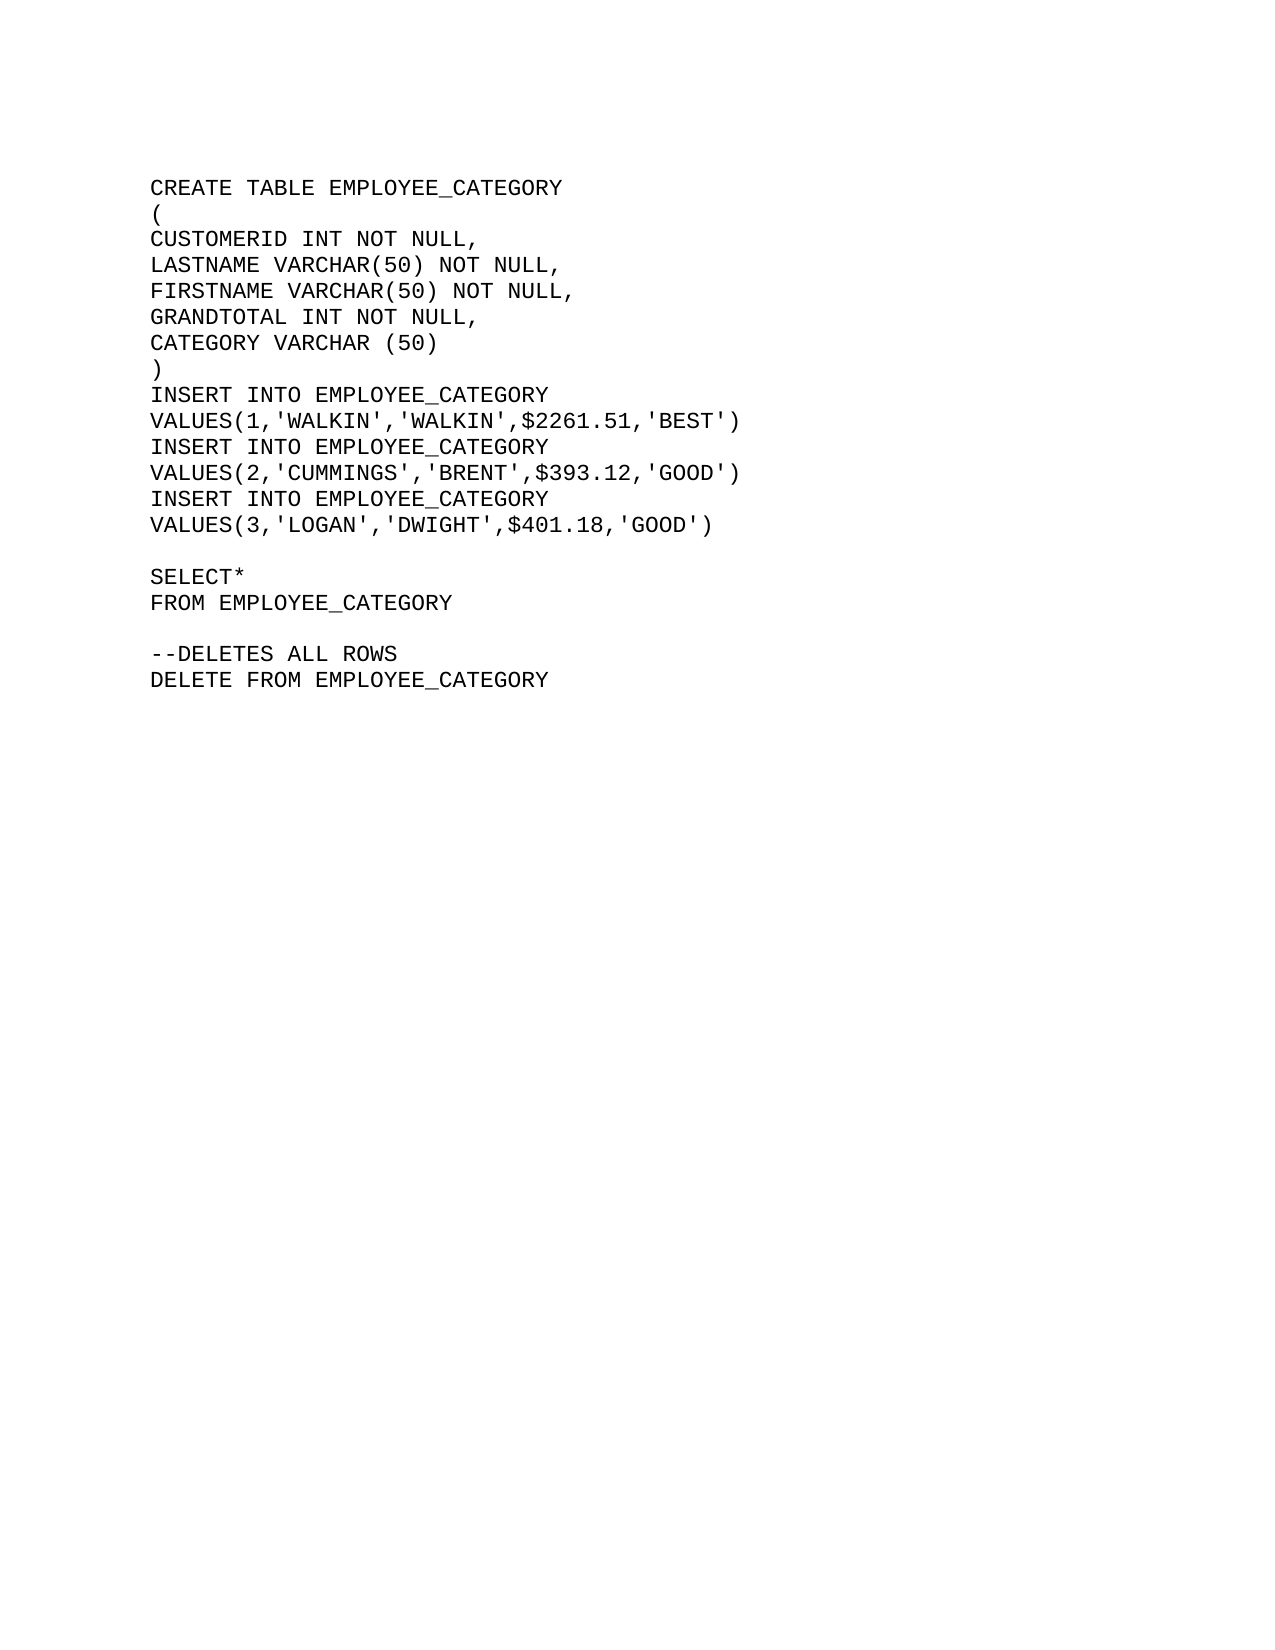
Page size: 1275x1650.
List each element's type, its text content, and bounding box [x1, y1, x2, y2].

text INSERT INTO EMPLOYEE_CATEGORY [150, 435, 1125, 461]
text CREATE TABLE EMPLOYEE_CATEGORY [150, 176, 1125, 202]
text LASTNAME VARCHAR(50) NOT NULL, [150, 254, 1125, 280]
text INSERT INTO EMPLOYEE_CATEGORY [150, 487, 1125, 513]
text CATEGORY VARCHAR (50) [150, 332, 1125, 357]
text VALUES(3,'LOGAN','DWIGHT',$401.18,'GOOD') [150, 513, 1125, 539]
text VALUES(2,'CUMMINGS','BRENT',$393.12,'GOOD') [150, 461, 1125, 487]
text --DELETES ALL ROWS [150, 643, 1125, 669]
text DELETE FROM EMPLOYEE_CATEGORY [150, 669, 1125, 695]
text ( [150, 202, 1125, 228]
text FROM EMPLOYEE_CATEGORY [150, 591, 1125, 617]
text SELECT* [150, 565, 1125, 591]
text FIRSTNAME VARCHAR(50) NOT NULL, [150, 280, 1125, 306]
text ) [150, 357, 1125, 383]
text INSERT INTO EMPLOYEE_CATEGORY [150, 383, 1125, 409]
text GRANDTOTAL INT NOT NULL, [150, 306, 1125, 332]
text CUSTOMERID INT NOT NULL, [150, 228, 1125, 254]
text VALUES(1,'WALKIN','WALKIN',$2261.51,'BEST') [150, 409, 1125, 435]
